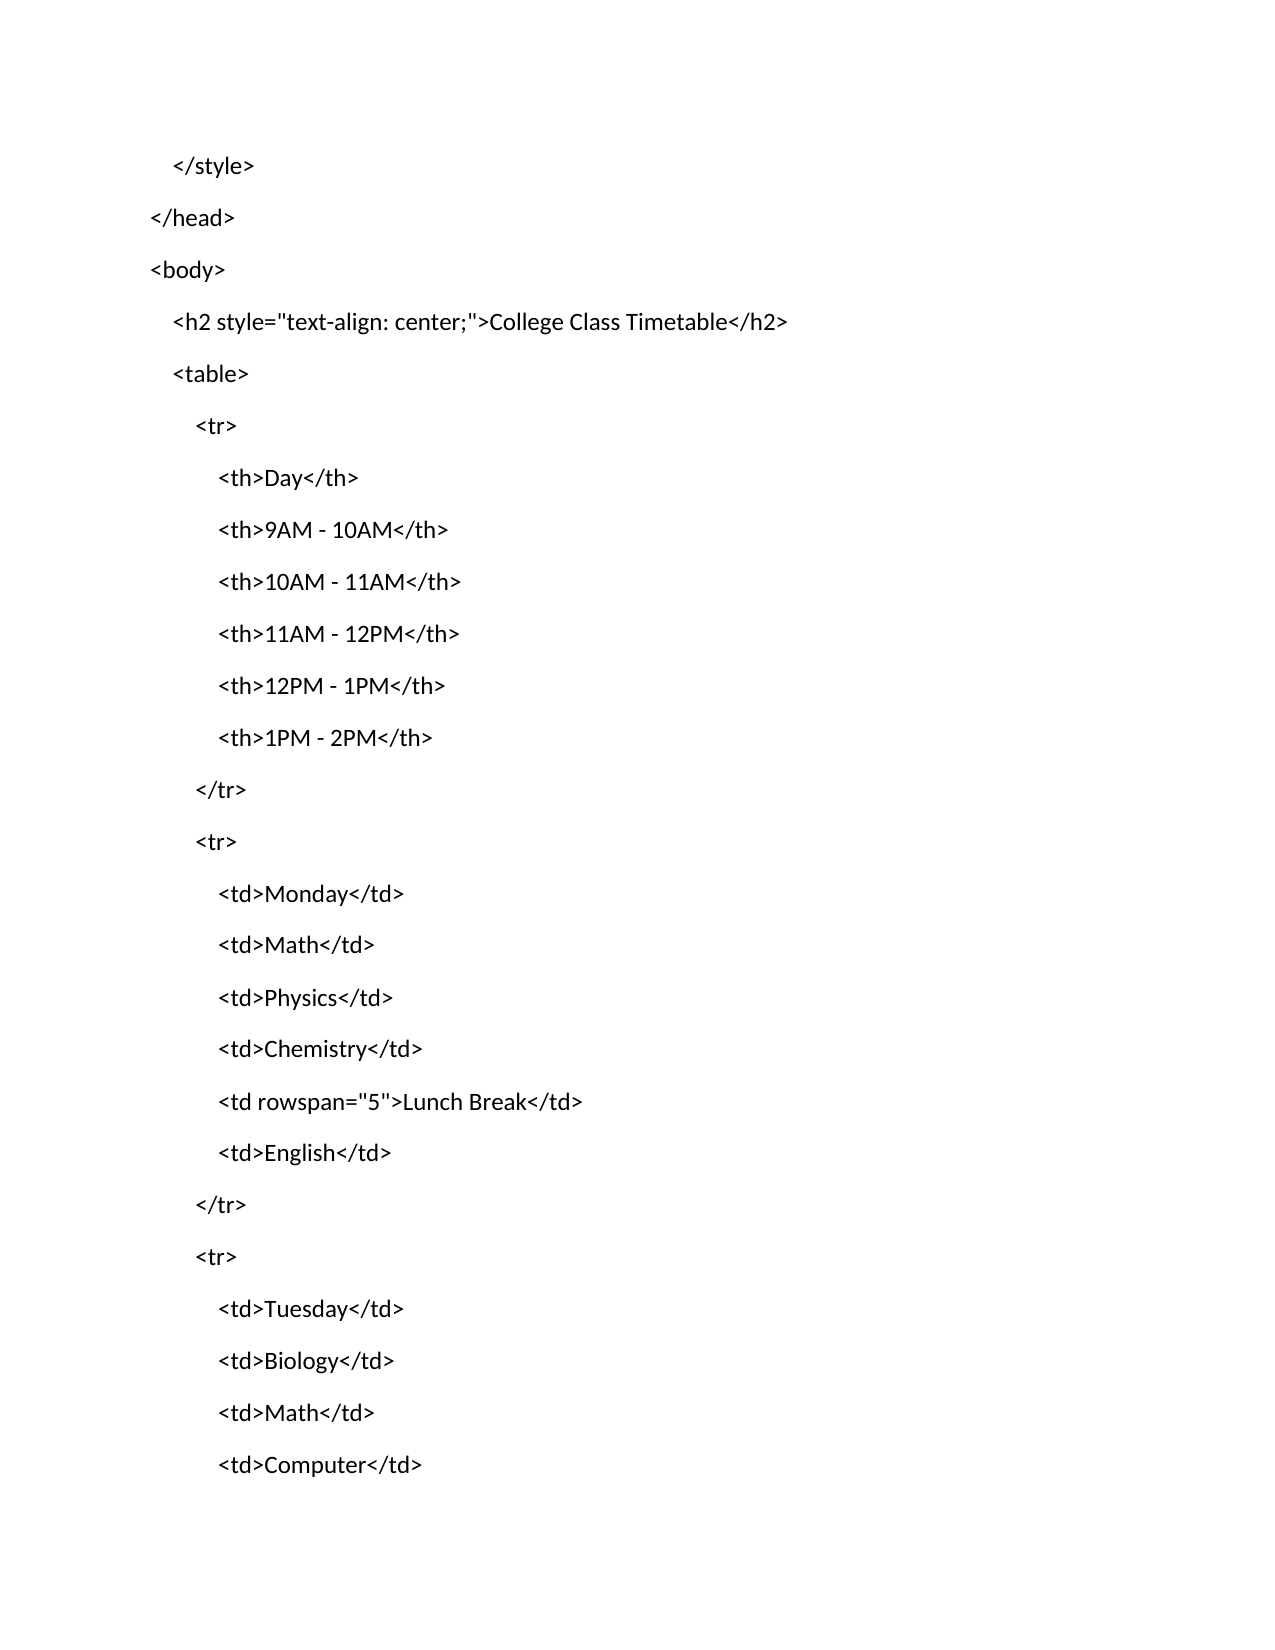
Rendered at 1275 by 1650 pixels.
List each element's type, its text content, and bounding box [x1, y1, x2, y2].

text <tr> [150, 410, 1125, 440]
text <td>Math</td> [150, 1397, 1125, 1428]
text <tr> [150, 1242, 1125, 1272]
text <td>Math</td> [150, 930, 1125, 960]
text <th>11AM - 12PM</th> [150, 618, 1125, 648]
text <td rowspan="5">Lunch Break</td> [150, 1086, 1125, 1116]
text <th>9AM - 10AM</th> [150, 514, 1125, 544]
text </head> [150, 202, 1125, 232]
text </tr> [150, 774, 1125, 804]
text <td>Chemistry</td> [150, 1034, 1125, 1064]
text <th>1PM - 2PM</th> [150, 722, 1125, 752]
text </tr> [150, 1189, 1125, 1220]
text <h2 style="text-align: center;">College Class Timetable</h2> [150, 306, 1125, 336]
text <th>12PM - 1PM</th> [150, 670, 1125, 700]
text <td>Physics</td> [150, 982, 1125, 1012]
text <td>Monday</td> [150, 878, 1125, 908]
text <td>Tuesday</td> [150, 1293, 1125, 1324]
text <th>10AM - 11AM</th> [150, 566, 1125, 596]
text <table> [150, 358, 1125, 388]
text <tr> [150, 826, 1125, 856]
text <body> [150, 254, 1125, 284]
text <td>English</td> [150, 1138, 1125, 1168]
text <td>Biology</td> [150, 1346, 1125, 1376]
text <td>Computer</td> [150, 1449, 1125, 1480]
text </style> [150, 150, 1125, 181]
text <th>Day</th> [150, 462, 1125, 492]
